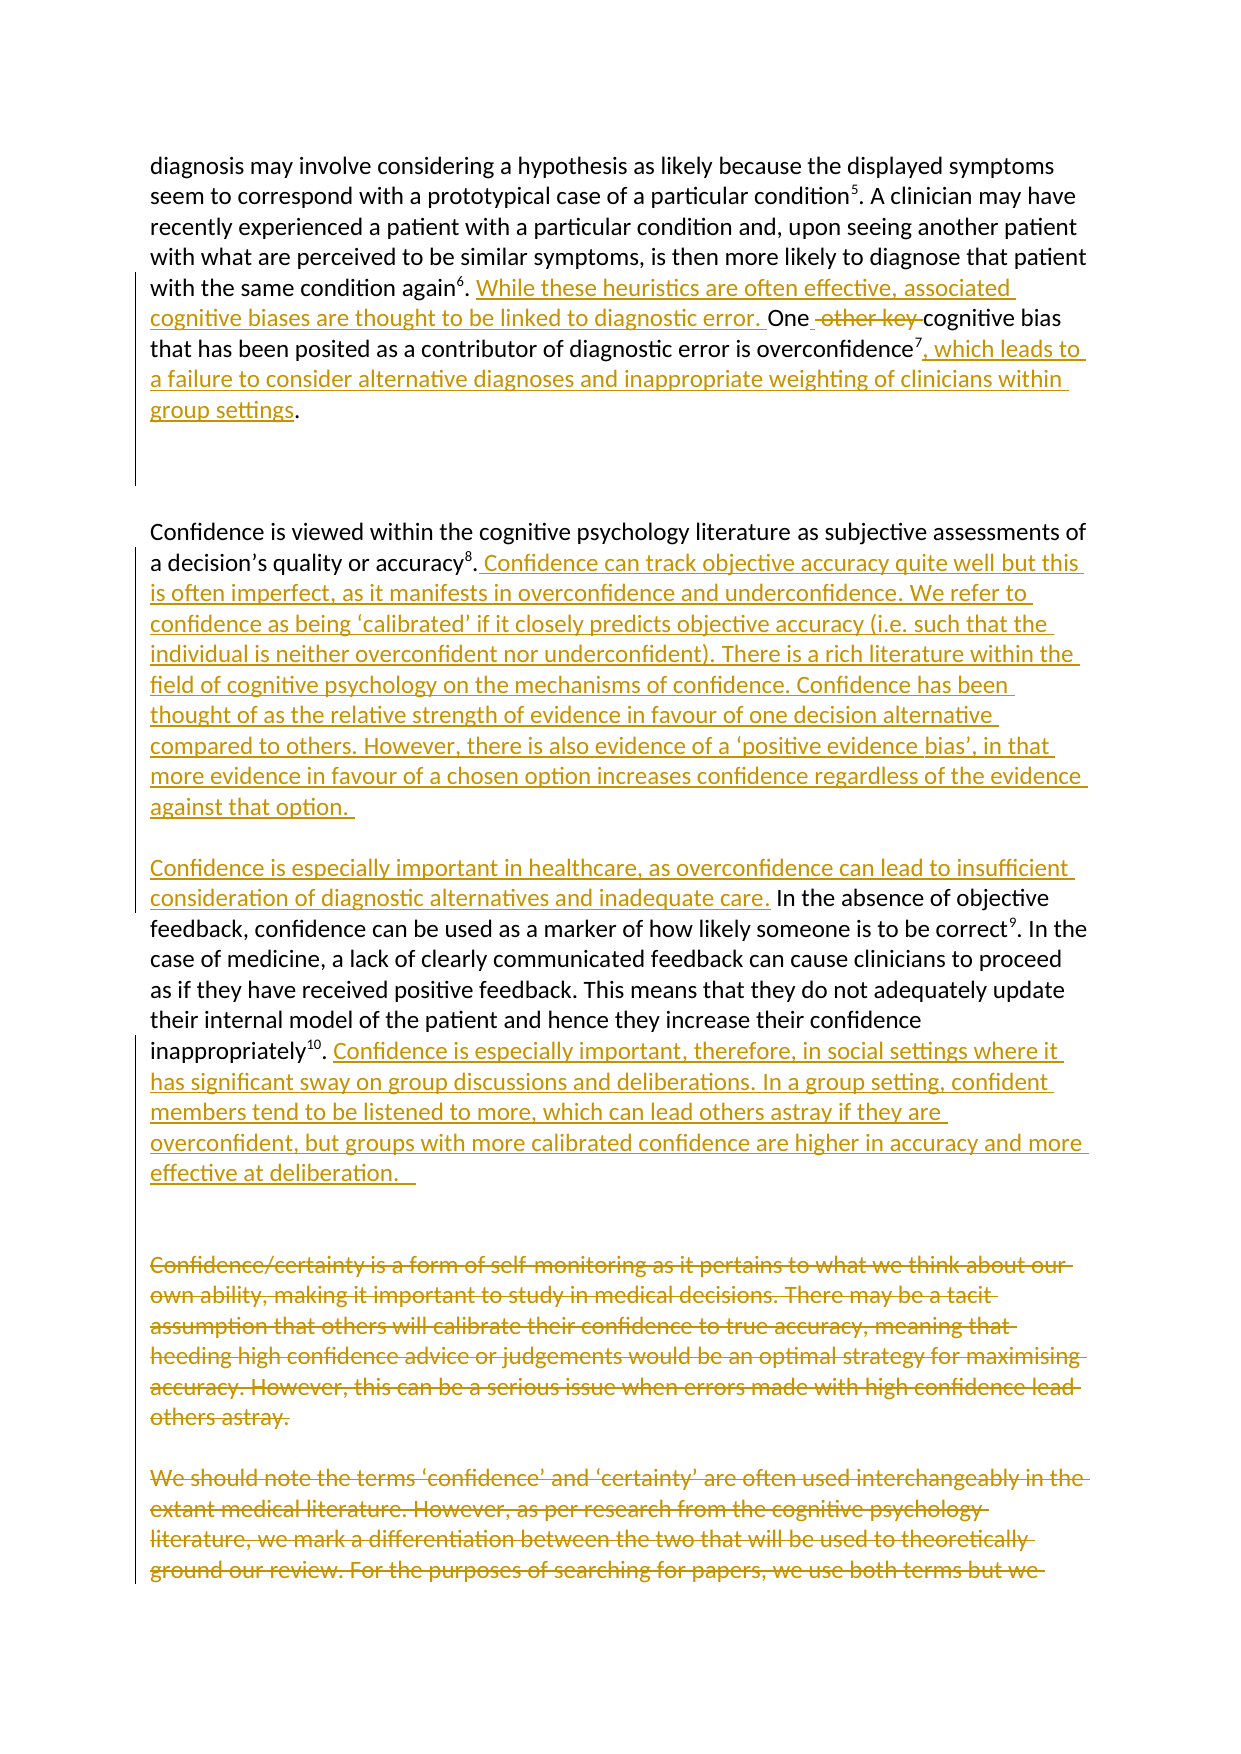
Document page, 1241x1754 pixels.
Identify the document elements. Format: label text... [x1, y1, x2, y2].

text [150, 150, 1090, 425]
text Confidence is viewed within the cognitive psychology literature as subjective assessments of a decision’s quality or accuracy8. [150, 516, 1090, 821]
text In the absence of objective feedback, confidence can be used as a marker of how likely someone is to be correct9. In the case of medicine, a lack of clearly communicated feedback can cause clinicians to proceed as if they have received positive feedback. This means that they do not adequately update their internal model of the patient and hence they increase their confidence inappropriately10. [150, 852, 1090, 1188]
